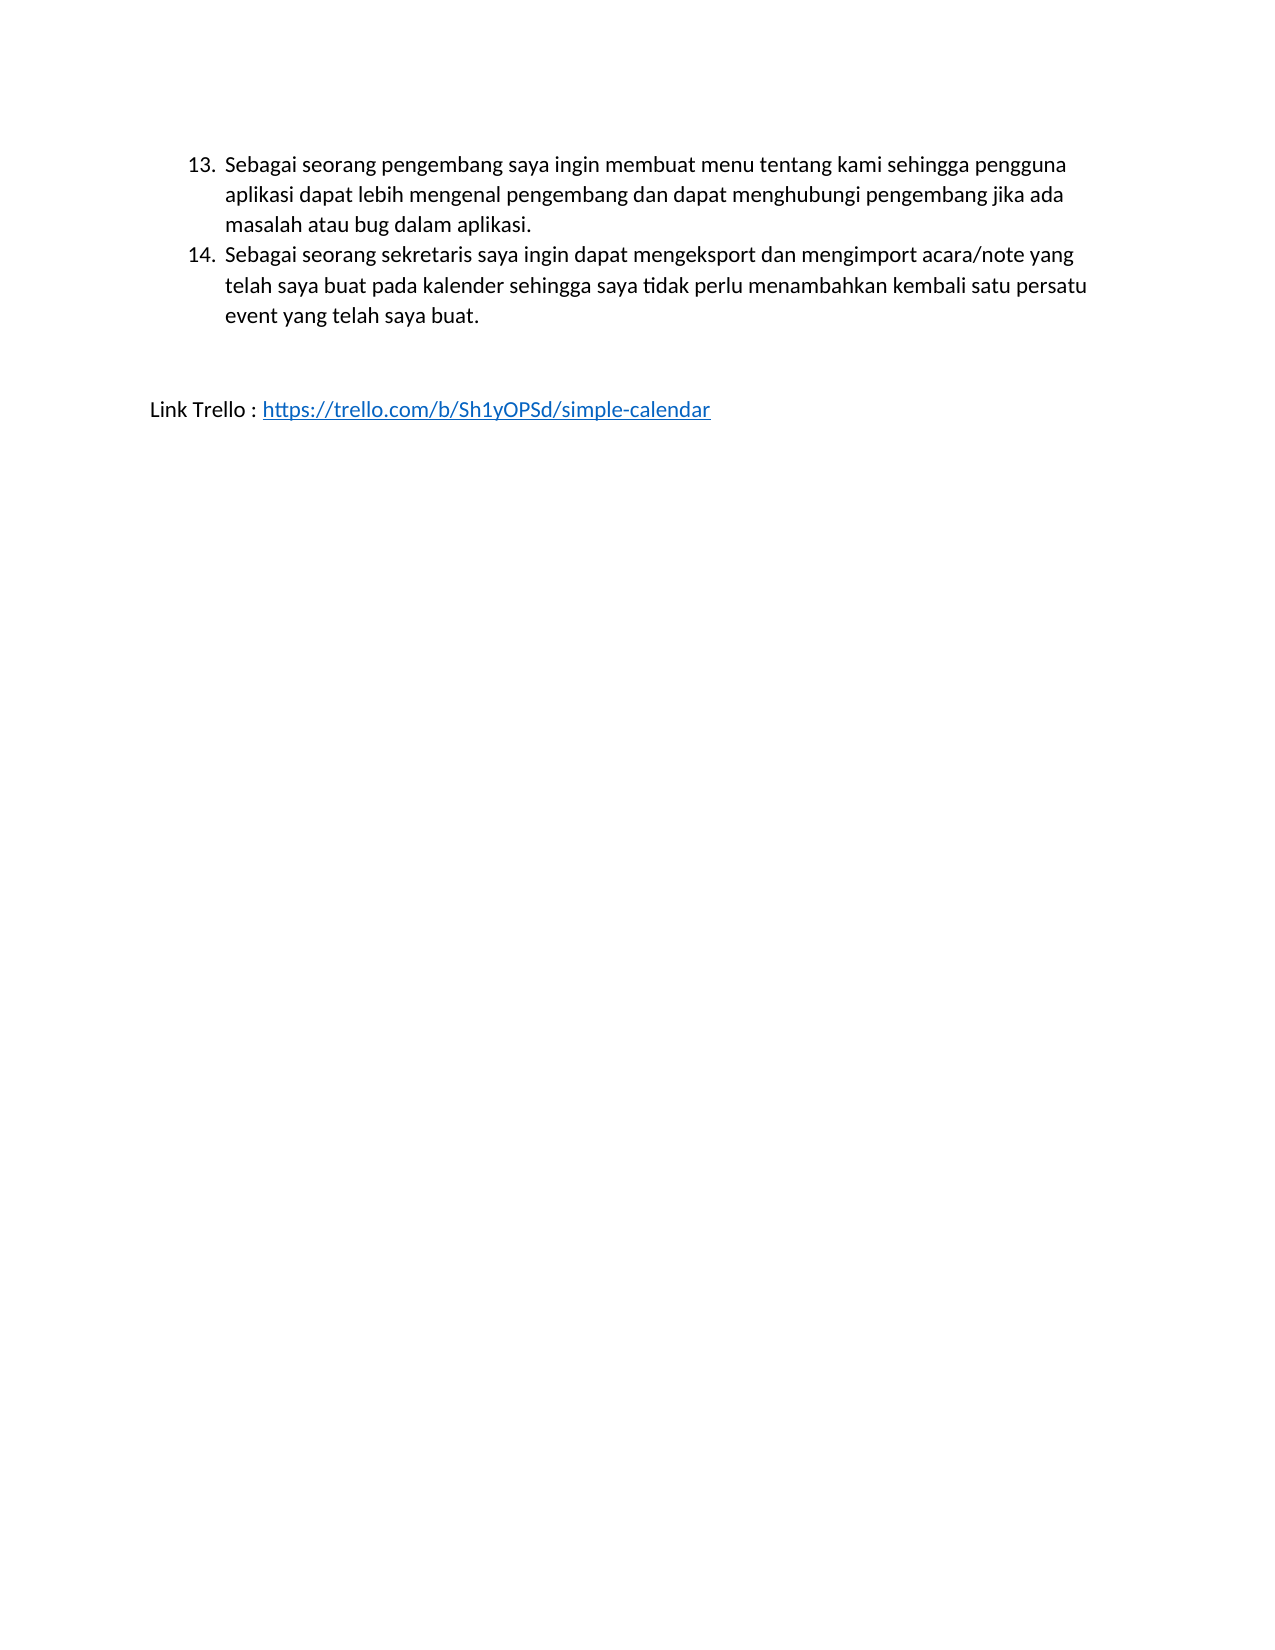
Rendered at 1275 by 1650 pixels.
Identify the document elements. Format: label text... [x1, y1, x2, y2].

list Sebagai seorang pengembang saya ingin membuat menu tentang kami sehingga pengguna aplikasi dapat lebih mengenal pengembang dan dapat menghubungi pengembang jika ada masalah atau bug dalam aplikasi. [187, 150, 1125, 238]
text Link Trello : https://trello.com/b/Sh1yOPSd/simple-calendar [150, 395, 1125, 423]
list Sebagai seorang sekretaris saya ingin dapat mengeksport dan mengimport acara/note yang telah saya buat pada kalender sehingga saya tidak perlu menambahkan kembali satu persatu event yang telah saya buat. [187, 241, 1125, 329]
